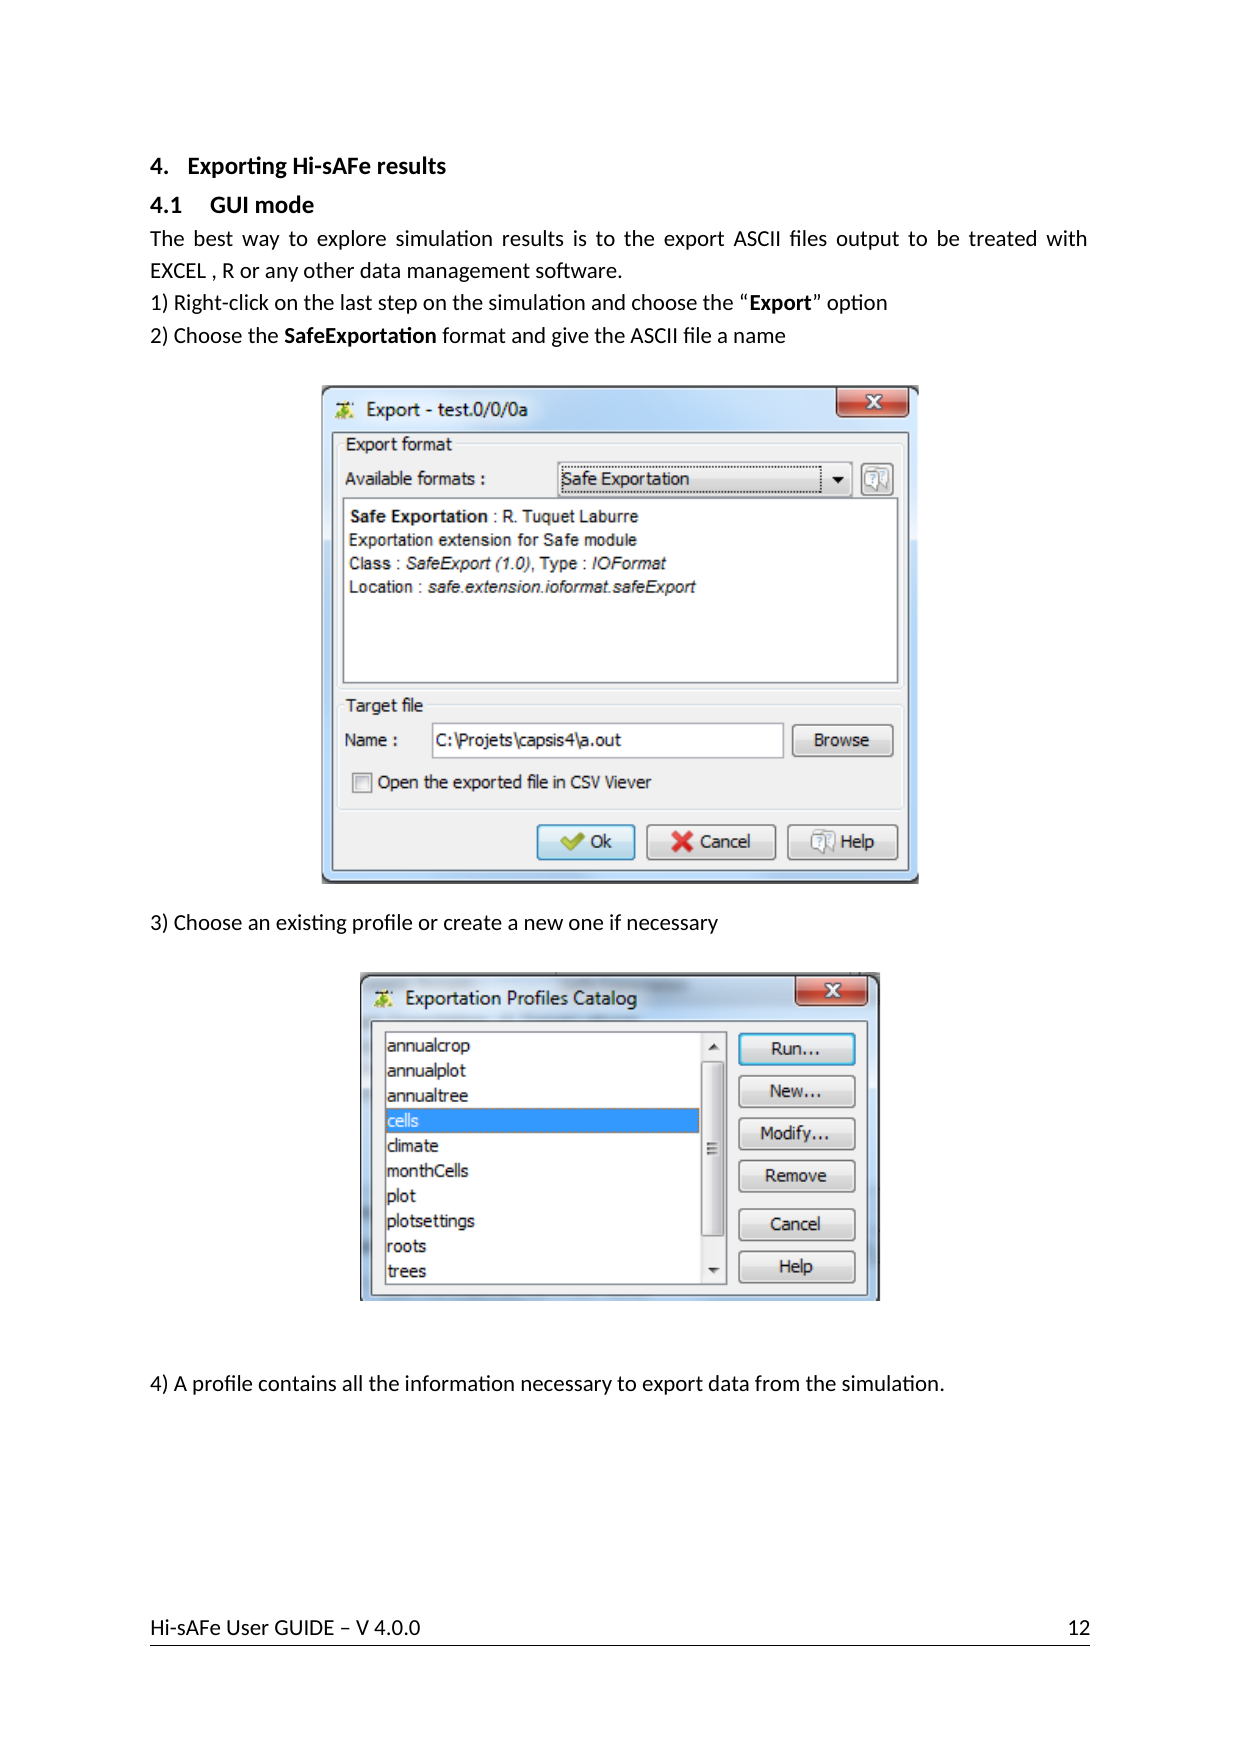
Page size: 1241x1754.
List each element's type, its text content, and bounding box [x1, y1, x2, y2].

picture [360, 972, 881, 1301]
text 2) Choose the SafeExportation format and give the ASCII file a name [150, 321, 1090, 349]
text The best way to explore simulation results is to the export ASCII files output to be treated with EXCEL , R or any other data management software. [150, 224, 1090, 284]
text 1) Right-click on the last step on the simulation and choose the “Export” option [150, 288, 1090, 317]
picture [321, 385, 919, 884]
subtitle GUI mode [150, 189, 1090, 220]
text 4) A profile contains all the information necessary to export data from the simulation. [150, 1369, 1090, 1398]
subtitle Exporting Hi-sAFe results [150, 150, 1090, 181]
text 3) Choose an existing profile or create a new one if necessary [150, 908, 1090, 937]
